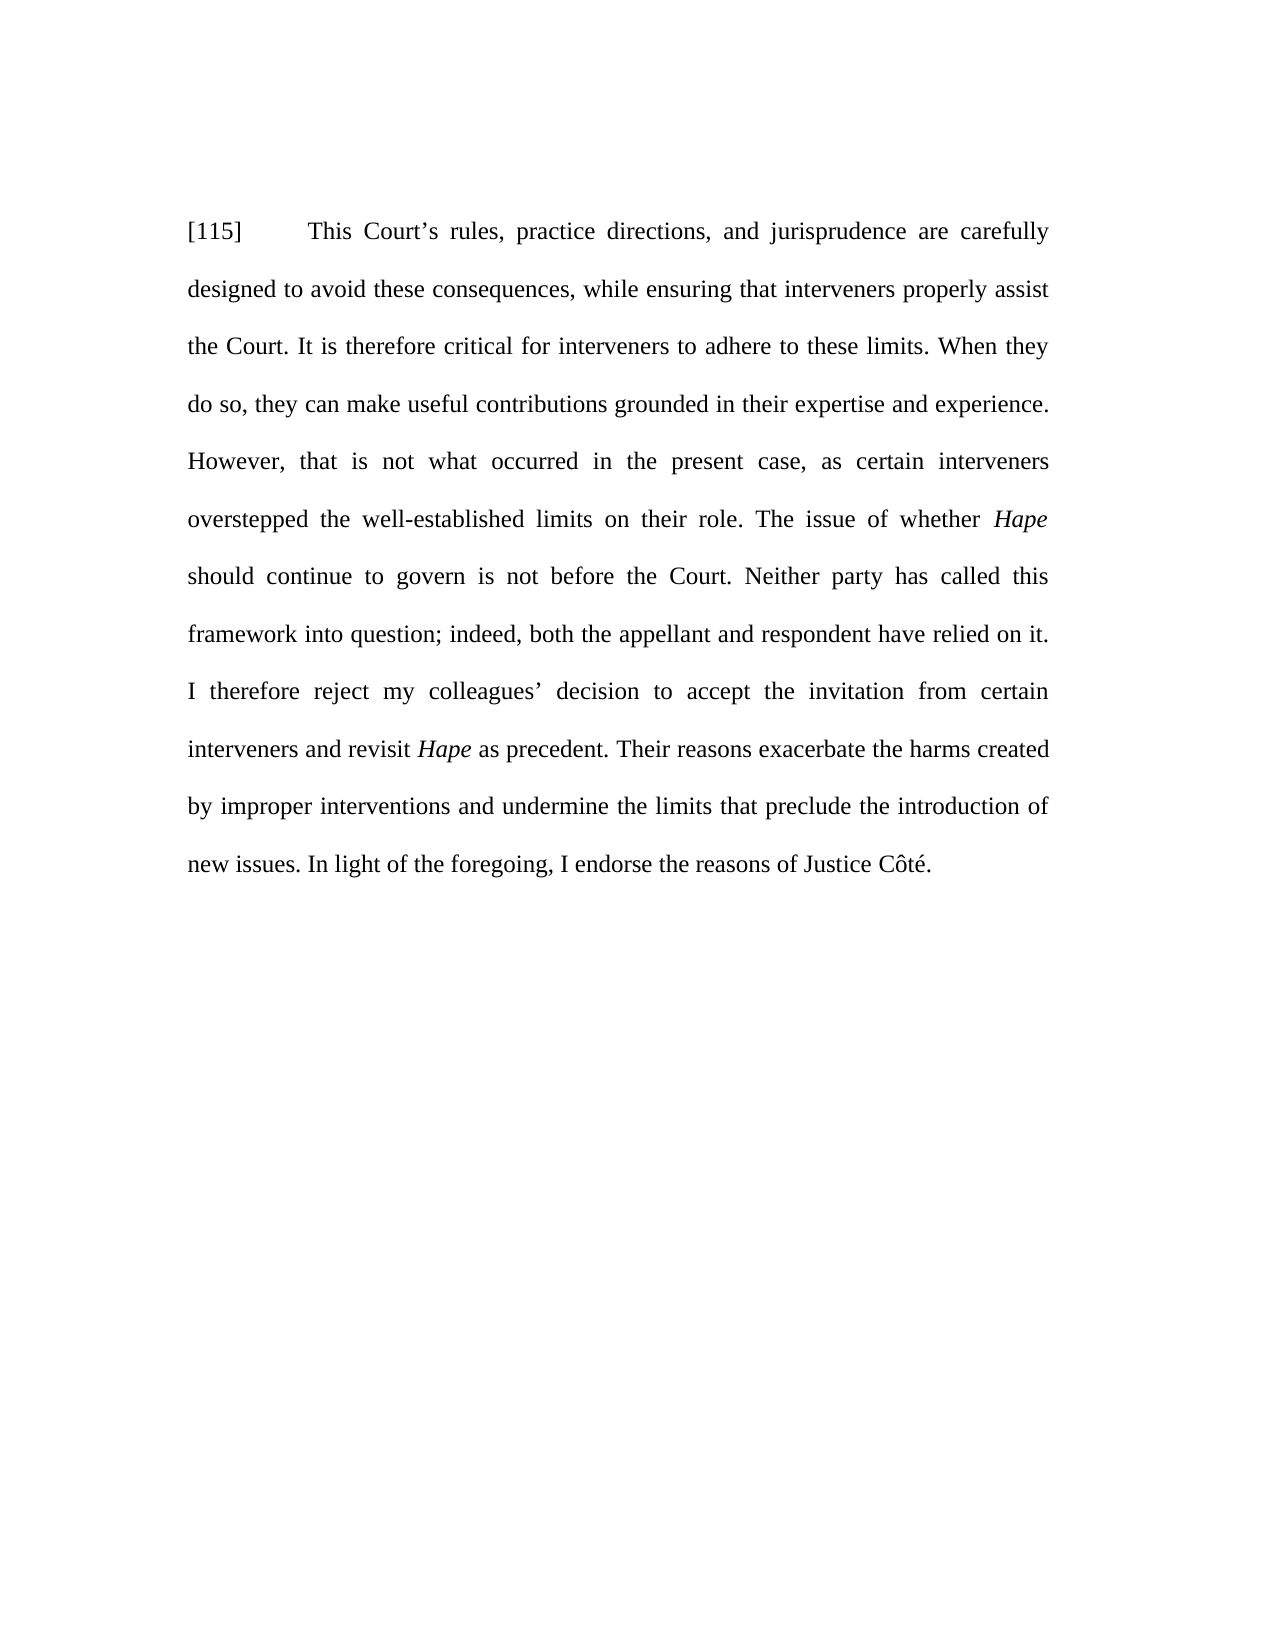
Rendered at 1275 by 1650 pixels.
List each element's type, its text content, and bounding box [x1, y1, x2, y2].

text This Court’s rules, practice directions, and jurisprudence are carefully designed to avoid these consequences, while ensuring that interveners properly assist the Court. It is therefore critical for interveners to adhere to these limits. When they do so, they can make useful contributions grounded in their expertise and experience. However, that is not what occurred in the present case, as certain interveners overstepped the well-established limits on their role. The issue of whether Hape should continue to govern is not before the Court. Neither party has called this framework into question; indeed, both the appellant and respondent have relied on it. I therefore reject my colleagues’ decision to accept the invitation from certain interveners and revisit Hape as precedent. Their reasons exacerbate the harms created by improper interventions and undermine the limits that preclude the introduction of new issues. In light of the foregoing, I endorse the reasons of Justice Côté. [187, 216, 1050, 878]
